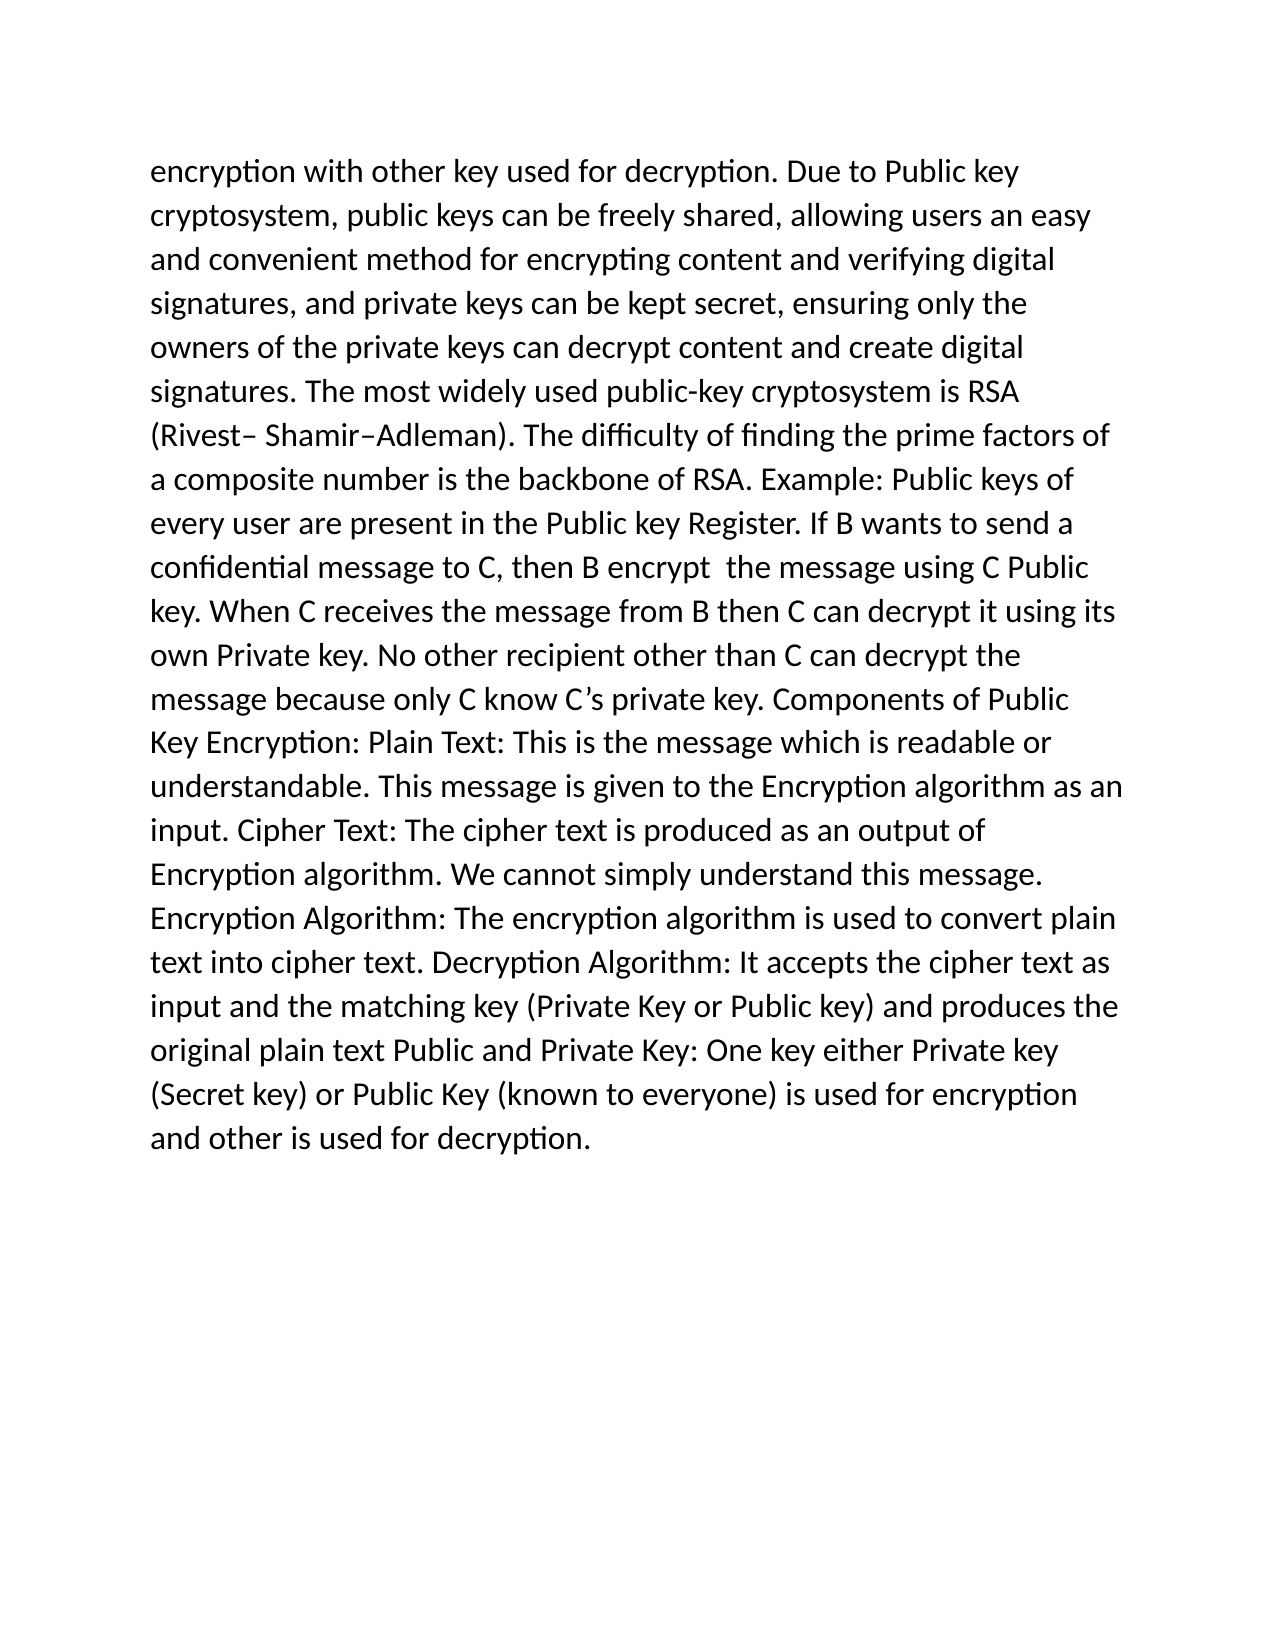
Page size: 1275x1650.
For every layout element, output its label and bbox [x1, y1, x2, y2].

text [150, 150, 1125, 1158]
